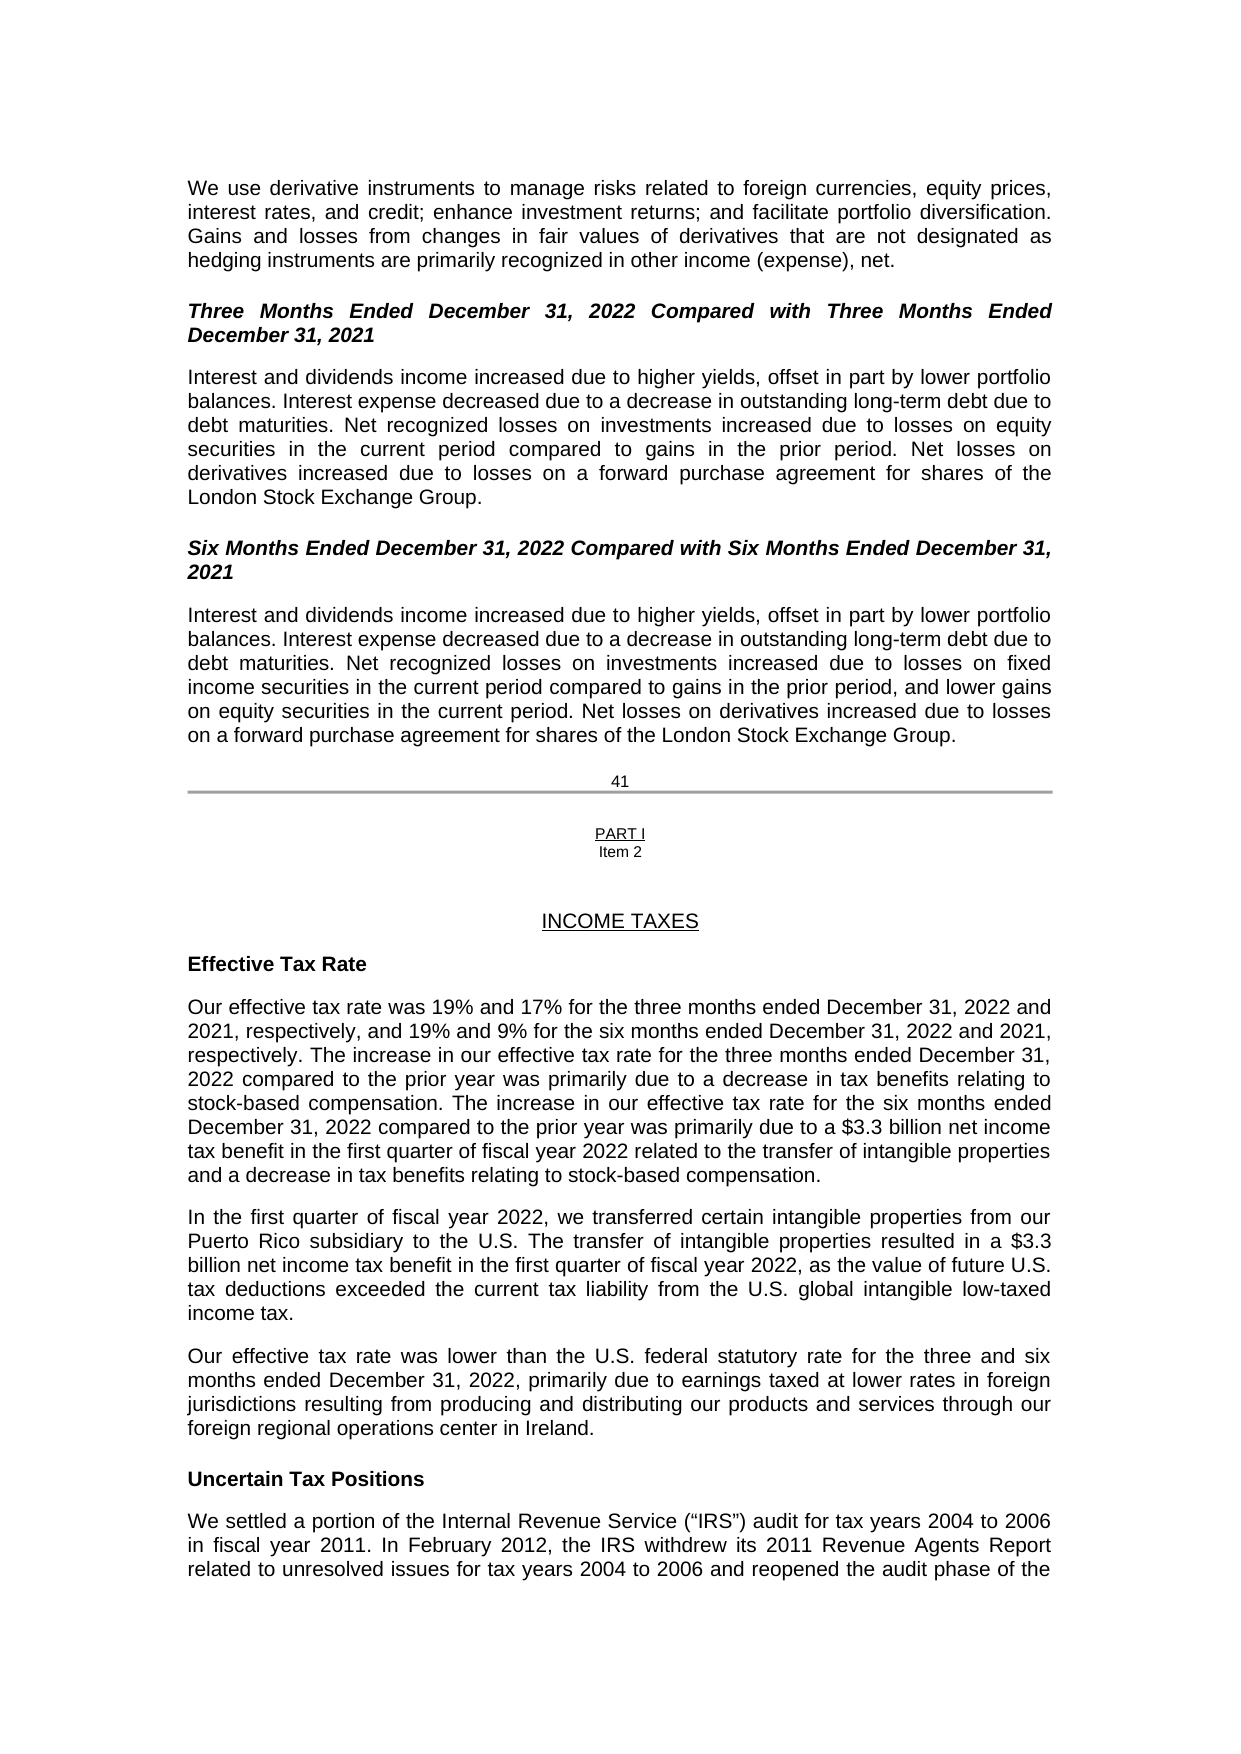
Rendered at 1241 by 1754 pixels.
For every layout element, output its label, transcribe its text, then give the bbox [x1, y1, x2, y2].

text Effective Tax Rate [187, 952, 1053, 976]
text PART I [187, 824, 1053, 843]
text Interest and dividends income increased due to higher yields, offset in part by lower portfolio balances. Interest expense decreased due to a decrease in outstanding long-term debt due to debt maturities. Net recognized losses on investments increased due to losses on equity securities in the current period compared to gains in the prior period. Net losses on derivatives increased due to losses on a forward purchase agreement for shares of the London Stock Exchange Group. [187, 365, 1053, 509]
text 41 [187, 771, 1053, 790]
text We use derivative instruments to manage risks related to foreign currencies, equity prices, interest rates, and credit; enhance investment returns; and facilitate portfolio diversification. Gains and losses from changes in fair values of derivatives that are not designated as hedging instruments are primarily recognized in other income (expense), net. [187, 176, 1053, 271]
text Interest and dividends income increased due to higher yields, offset in part by lower portfolio balances. Interest expense decreased due to a decrease in outstanding long-term debt due to debt maturities. Net recognized losses on investments increased due to losses on fixed income securities in the current period compared to gains in the prior period, and lower gains on equity securities in the current period. Net losses on derivatives increased due to losses on a forward purchase agreement for shares of the London Stock Exchange Group. [187, 603, 1053, 746]
text Six Months Ended December 31, 2022 Compared with Six Months Ended December 31, 2021 [187, 536, 1053, 584]
text Item 2 [187, 843, 1053, 861]
text INCOME TAXES [187, 909, 1053, 933]
text Our effective tax rate was lower than the U.S. federal statutory rate for the three and six months ended December 31, 2022, primarily due to earnings taxed at lower rates in foreign jurisdictions resulting from producing and distributing our products and services through our foreign regional operations center in Ireland. [187, 1344, 1053, 1439]
text Our effective tax rate was 19% and 17% for the three months ended December 31, 2022 and 2021, respectively, and 19% and 9% for the six months ended December 31, 2022 and 2021, respectively. The increase in our effective tax rate for the three months ended December 31, 2022 compared to the prior year was primarily due to a decrease in tax benefits relating to stock-based compensation. The increase in our effective tax rate for the six months ended December 31, 2022 compared to the prior year was primarily due to a $3.3 billion net income tax benefit in the first quarter of fiscal year 2022 related to the transfer of intangible properties and a decrease in tax benefits relating to stock-based compensation. [187, 995, 1053, 1186]
text Three Months Ended December 31, 2022 Compared with Three Months Ended December 31, 2021 [187, 298, 1053, 346]
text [187, 1509, 1053, 1581]
text Uncertain Tax Positions [187, 1467, 1053, 1491]
text In the first quarter of fiscal year 2022, we transferred certain intangible properties from our Puerto Rico subsidiary to the U.S. The transfer of intangible properties resulted in a $3.3 billion net income tax benefit in the first quarter of fiscal year 2022, as the value of future U.S. tax deductions exceeded the current tax liability from the U.S. global intangible low-taxed income tax. [187, 1205, 1053, 1325]
